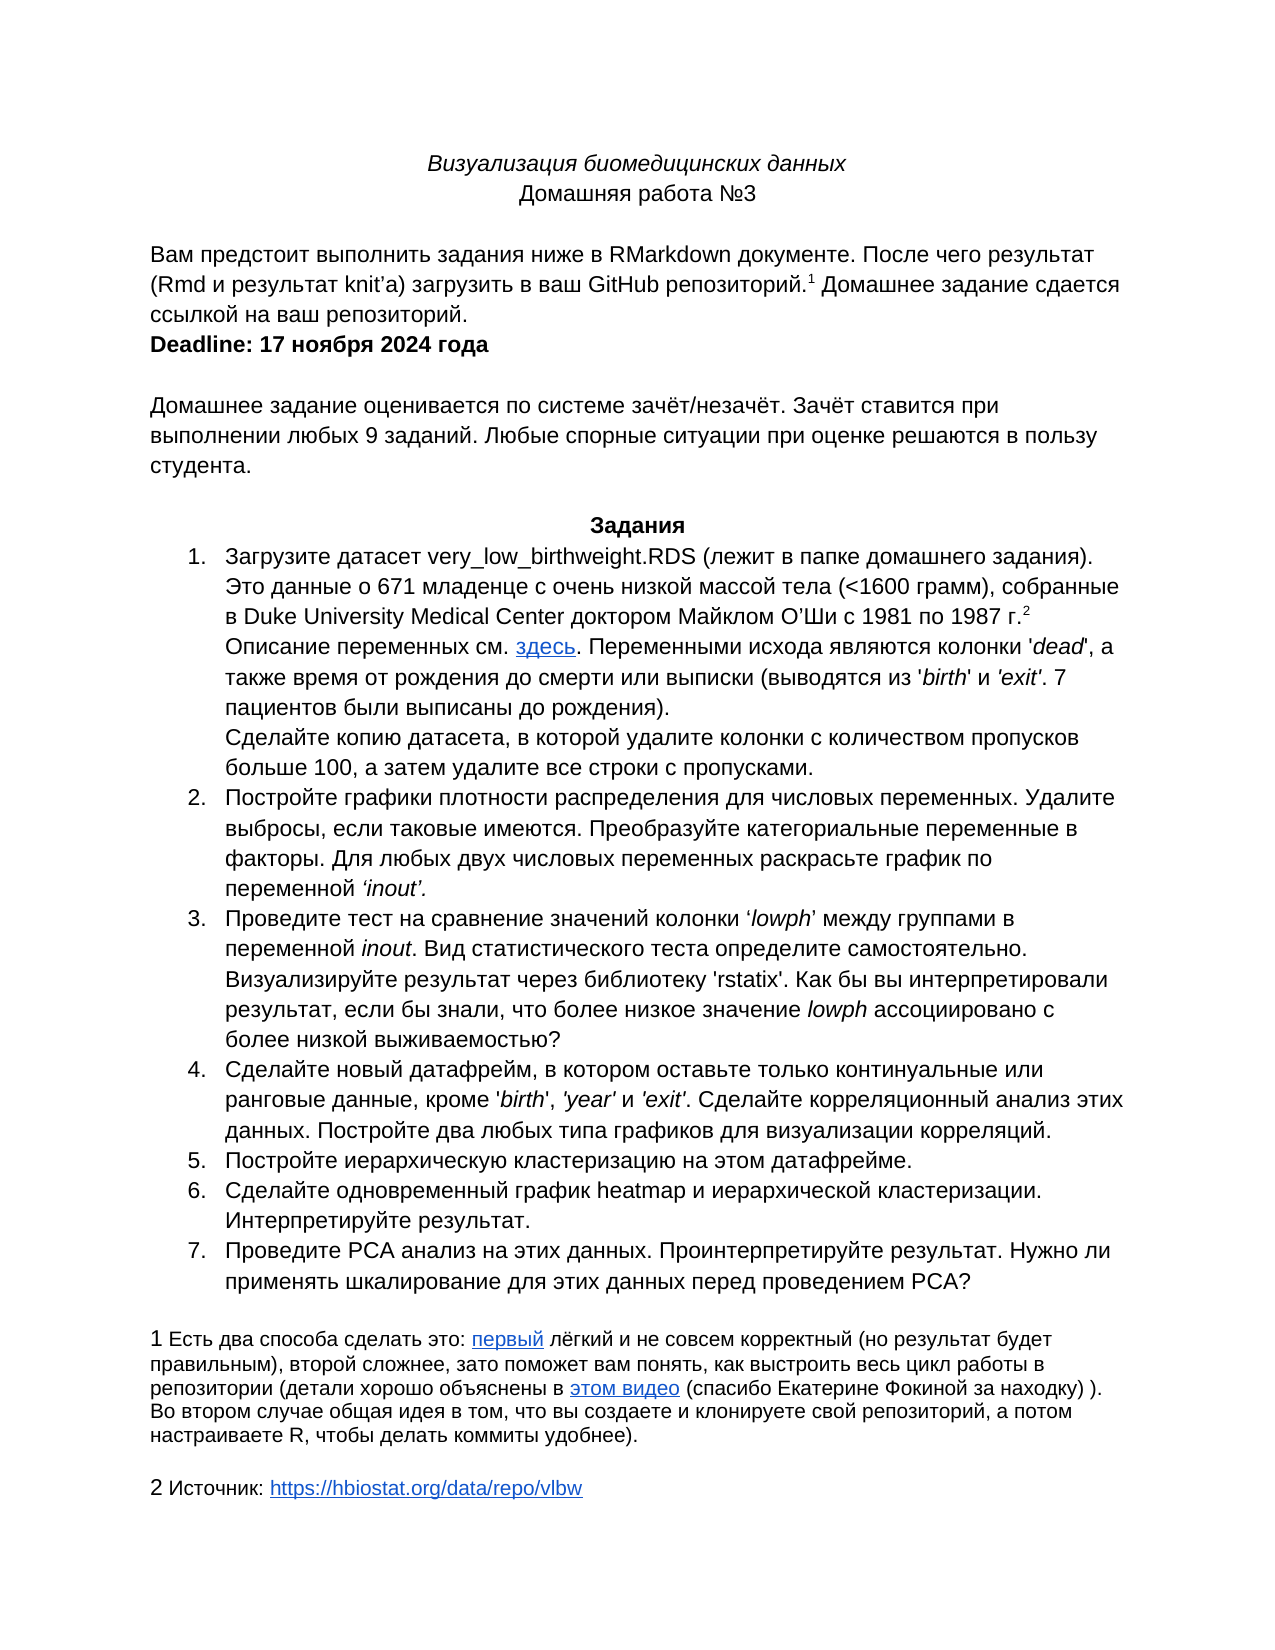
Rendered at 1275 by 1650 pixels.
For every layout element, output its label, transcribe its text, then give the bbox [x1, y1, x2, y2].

list Загрузите датасет very_low_birthweight.RDS (лежит в папке домашнего задания). [187, 543, 1125, 569]
list Сделайте одновременный график heatmap и иерархической кластеризации. Интерпретируйте результат. [187, 1177, 1125, 1234]
text Домашняя работа №3 [150, 180, 1125, 207]
text Deadline: 17 ноября 2024 года [150, 331, 1125, 358]
list Постройте иерархическую кластеризацию на этом датафрейме. [187, 1147, 1125, 1173]
text Визуализация биомедицинских данных [150, 150, 1125, 176]
list Проведите тест на сравнение значений колонки ‘lowph’ между группами в переменной inout. Вид статистического теста определите самостоятельно. Визуализируйте результат через библиотеку 'rstatix'. Как бы вы интерпретировали результат, если бы знали, что более низкое значение lowph ассоциировано с более низкой выживаемостью? [187, 905, 1125, 1052]
list Проведите PCA анализ на этих данных. Проинтерпретируйте результат. Нужно ли применять шкалирование для этих данных перед проведением PCA? [187, 1237, 1125, 1294]
text Сделайте копию датасета, в которой удалите колонки с количеством пропусков больше 100, а затем удалите все строки с пропусками. [225, 724, 1125, 781]
list Постройте графики плотности распределения для числовых переменных. Удалите выбросы, если таковые имеются. Преобразуйте категориальные переменные в факторы. Для любых двух числовых переменных раскрасьте график по переменной ‘inout’. [187, 784, 1125, 901]
text Вам предстоит выполнить задания ниже в RMarkdown документе. После чего результат [150, 241, 1125, 267]
text (Rmd и результат knit’а) загрузить в ваш GitHub репозиторий. Домашнее задание сдается ссылкой на ваш репозиторий. [150, 271, 1125, 327]
text Домашнее задание оценивается по системе зачёт/незачёт. Зачёт ставится при выполнении любых 9 заданий. Любые спорные ситуации при оценке решаются в пользу студента. [150, 392, 1125, 478]
text Задания [150, 512, 1125, 539]
text Это данные о 671 младенце с очень низкой массой тела (<1600 грамм), собранные в Duke University Medical Center доктором Майклом О’Ши c 1981 по 1987 г. Описание переменных см. здесь. Переменными исхода являются колонки 'dead', а также время от рождения до смерти или выписки (выводятся из 'birth' и 'exit'. 7 пациентов были выписаны до рождения). [225, 573, 1125, 720]
list Сделайте новый датафрейм, в котором оставьте только континуальные или ранговые данные, кроме 'birth', 'year' и 'exit'. Сделайте корреляционный анализ этих данных. Постройте два любых типа графиков для визуализации корреляций. [187, 1056, 1125, 1143]
